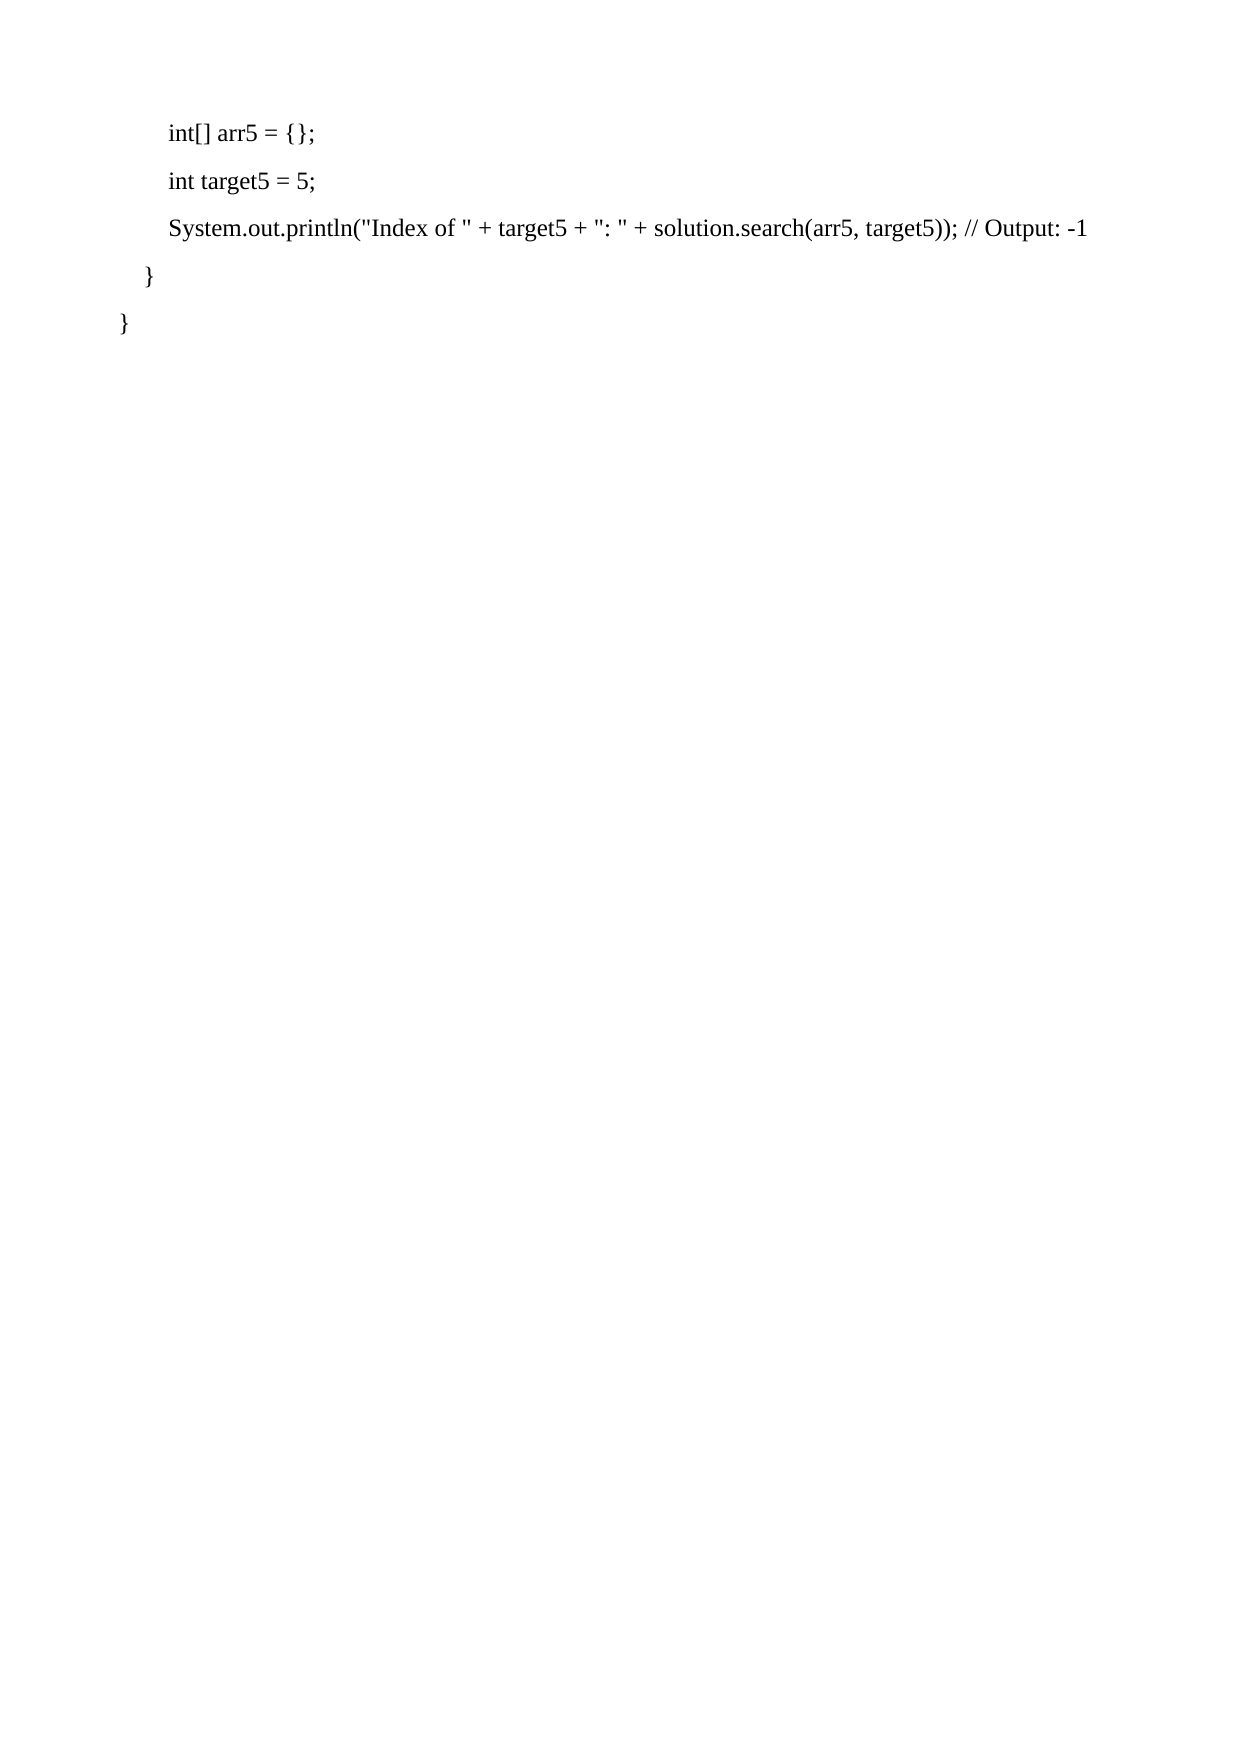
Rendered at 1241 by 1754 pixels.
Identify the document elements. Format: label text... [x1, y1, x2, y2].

text } [118, 308, 1122, 337]
text int[] arr5 = {}; [118, 118, 1122, 147]
text int target5 = 5; [118, 166, 1122, 194]
text } [118, 261, 1122, 290]
text System.out.println("Index of " + target5 + ": " + solution.search(arr5, target5)); // Output: -1 [118, 213, 1122, 242]
